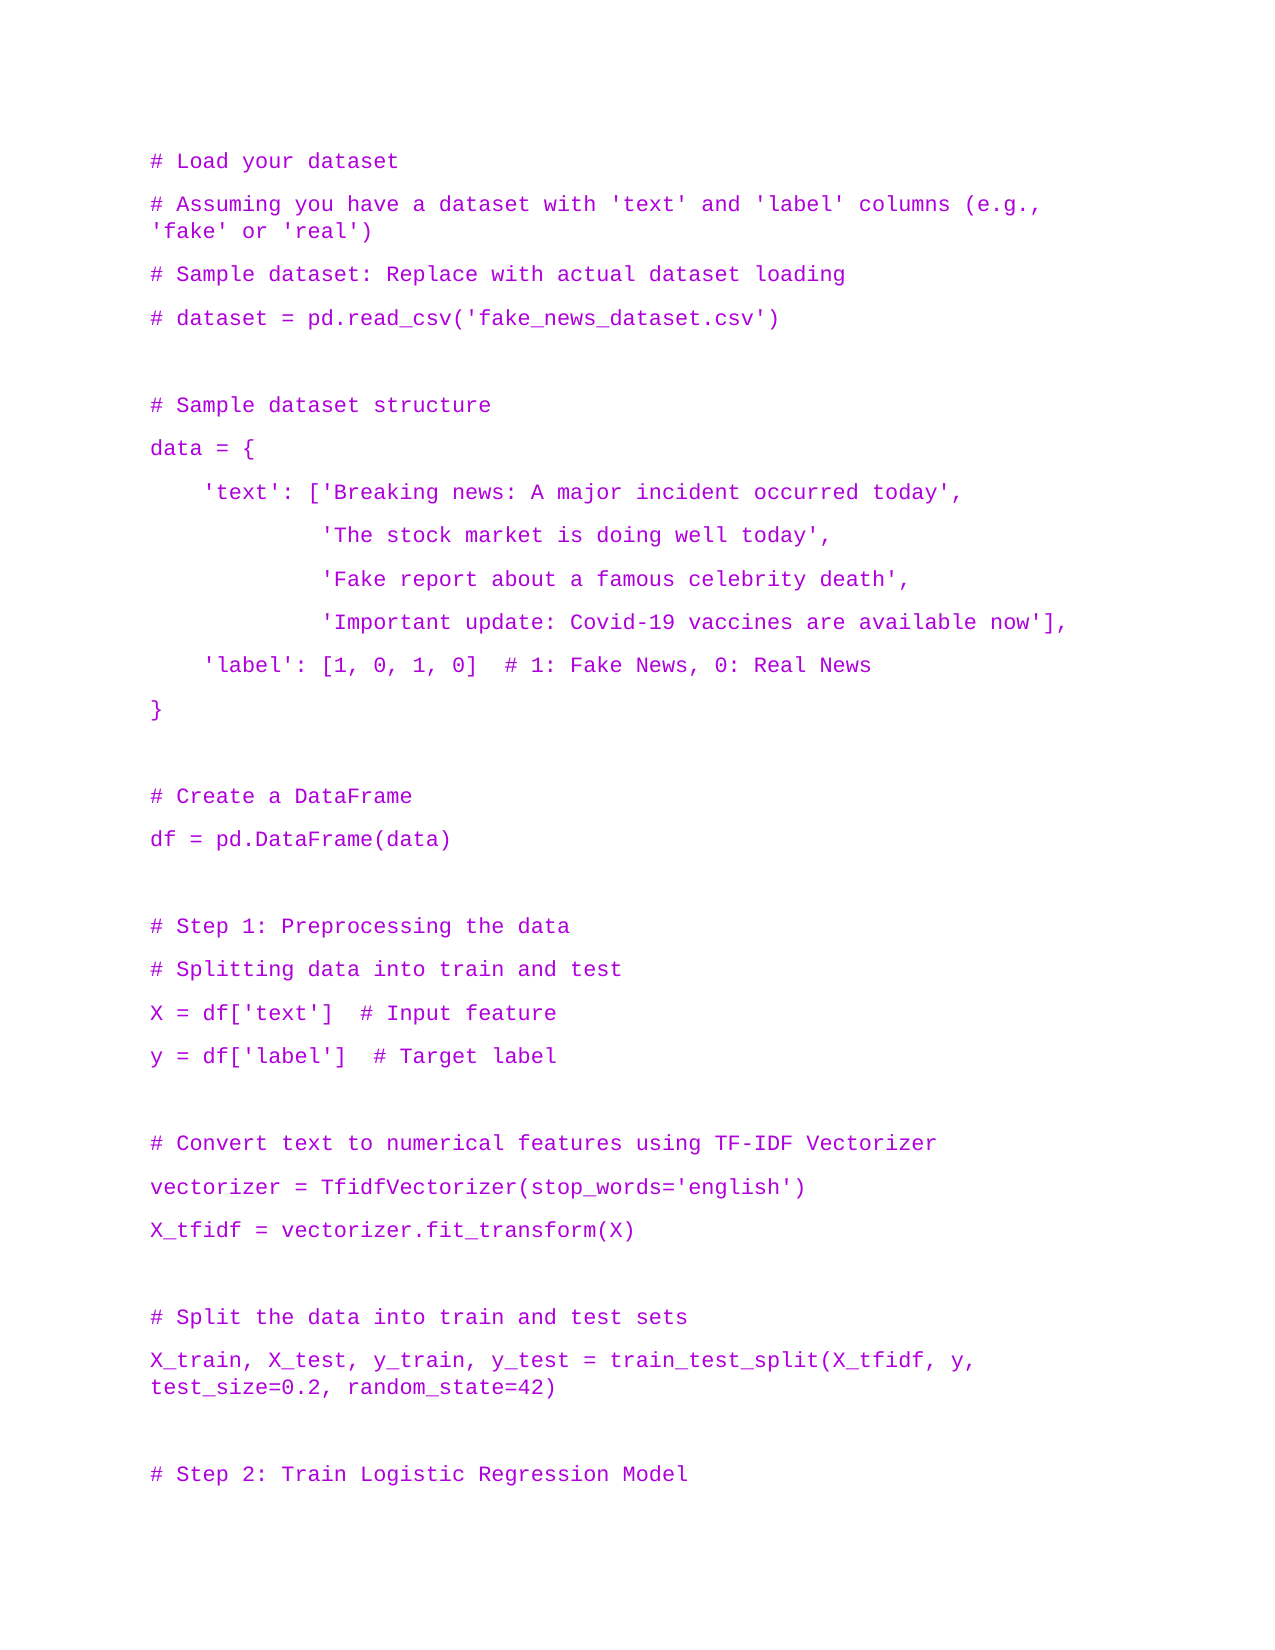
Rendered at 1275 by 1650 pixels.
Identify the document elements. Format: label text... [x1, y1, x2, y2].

text # Split the data into train and test sets [150, 1306, 1125, 1331]
text vectorizer = TfidfVectorizer(stop_words='english') [150, 1176, 1125, 1201]
text # Sample dataset: Replace with actual dataset loading [150, 264, 1125, 288]
text # Convert text to numerical features using TF-IDF Vectorizer [150, 1132, 1125, 1157]
text X = df['text'] # Input feature [150, 1002, 1125, 1027]
text 'text': ['Breaking news: A major incident occurred today', [150, 481, 1125, 506]
text } [150, 698, 1125, 723]
text 'label': [1, 0, 1, 0] # 1: Fake News, 0: Real News [150, 654, 1125, 679]
text # Step 1: Preprocessing the data [150, 915, 1125, 940]
text X_tfidf = vectorizer.fit_transform(X) [150, 1219, 1125, 1244]
text 'The stock market is doing well today', [150, 524, 1125, 549]
text 'Important update: Covid-19 vaccines are available now'], [150, 611, 1125, 636]
text # dataset = pd.read_csv('fake_news_dataset.csv') [150, 307, 1125, 332]
text # Sample dataset structure [150, 394, 1125, 419]
text # Load your dataset [150, 150, 1125, 175]
text X_train, X_test, y_train, y_test = train_test_split(X_tfidf, y, test_size=0.2, random_state=42) [150, 1349, 1125, 1401]
text df = pd.DataFrame(data) [150, 828, 1125, 853]
text data = { [150, 437, 1125, 462]
text y = df['label'] # Target label [150, 1046, 1125, 1070]
text # Step 2: Train Logistic Regression Model [150, 1463, 1125, 1488]
text # Assuming you have a dataset with 'text' and 'label' columns (e.g., 'fake' or 'real') [150, 193, 1125, 245]
text 'Fake report about a famous celebrity death', [150, 568, 1125, 592]
text # Splitting data into train and test [150, 959, 1125, 983]
text # Create a DataFrame [150, 785, 1125, 810]
